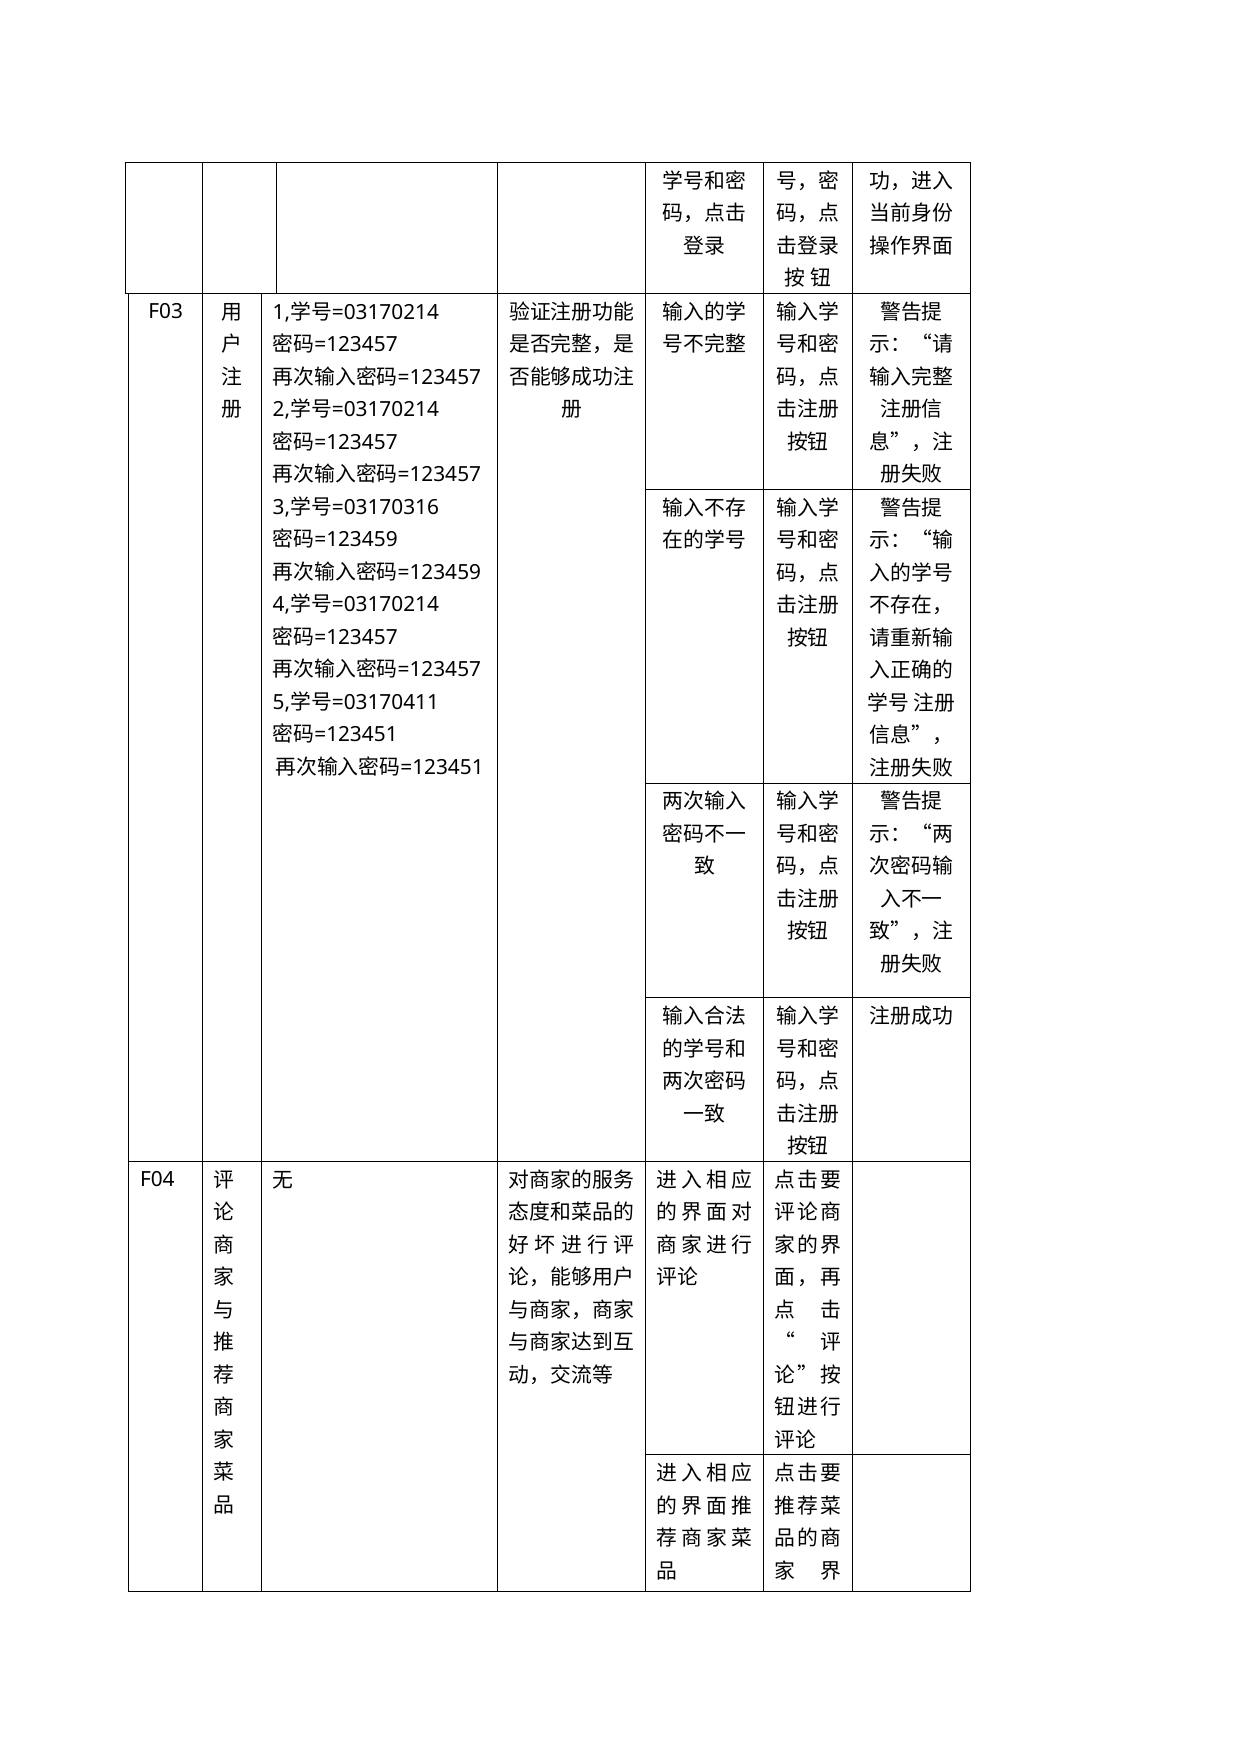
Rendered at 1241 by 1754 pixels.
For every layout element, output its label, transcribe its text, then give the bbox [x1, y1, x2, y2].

table_cell 输入的学号不完整 [646, 294, 763, 489]
table_cell 两次输入密码不一致 [646, 784, 763, 997]
table_cell 警告提示：“请输入完整 注册信息”，注册失败 [853, 294, 970, 489]
table_cell 输入学号和密码，点击注册按钮 [764, 294, 852, 489]
table_cell 警告提示：“输入的学号不存在，请重新输入正确的学号 注册信息”，注册失败 [853, 490, 970, 783]
table_cell 输入学号和密码，点击注册按钮 [764, 784, 852, 997]
table_cell 1,学号=03170214 密码=123457 再次输入密码=123457 2,学号=03170214 密码=123457 再次输入密码=123457 3,学号=03170316 密码=123459 再次输入密码=123459 4,学号=03170214 密码=123457 再次输入密码=123457 5,学号=03170411 密码=123451 再次输入密码=123451 [262, 294, 497, 1161]
table_cell 无 [262, 1162, 497, 1591]
table_cell 进入相应的界面推荐商家菜品 [646, 1455, 763, 1591]
table_cell [853, 1162, 970, 1454]
table_cell 输入合法的学号和两次密码一致 [646, 998, 763, 1161]
table_cell 用户注册 [203, 294, 261, 1161]
table_cell 输入学号和密码，点击注册按钮 [764, 490, 852, 783]
table_cell 评论商家与推荐商家菜品 [203, 1162, 261, 1591]
table_cell 输入正确学号和密码，点击登录 [646, 163, 763, 293]
table_cell 进入相应的界面对商家进行评论 [646, 1162, 763, 1454]
table_cell 对商家的服务态度和菜品的好坏进行评论，能够用户与商家，商家与商家达到互动，交流等 [498, 1162, 645, 1591]
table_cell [764, 1455, 852, 1591]
table_cell [853, 1455, 970, 1591]
table_cell 点击要评论商家的界面，再点击“评论”按钮进行评论 [764, 1162, 852, 1454]
table_cell 警告提示：“两次密码输入不一致”，注册失败 [853, 784, 970, 997]
table_cell F03 [129, 294, 202, 1161]
table_cell 输入不存在的学号 [646, 490, 763, 783]
table_cell 输入学号，密码，点击登录按 钮 [764, 163, 852, 293]
table_cell 注册成功 [853, 998, 970, 1161]
table_cell 输入学号和密码，点击注册按钮 [764, 998, 852, 1161]
table_cell F04 [129, 1162, 202, 1591]
table_cell 验证注册功能是否完整，是否能够成功注册 [498, 294, 645, 1161]
table_cell 登陆成功，进入当前身份操作界面 [853, 163, 970, 293]
